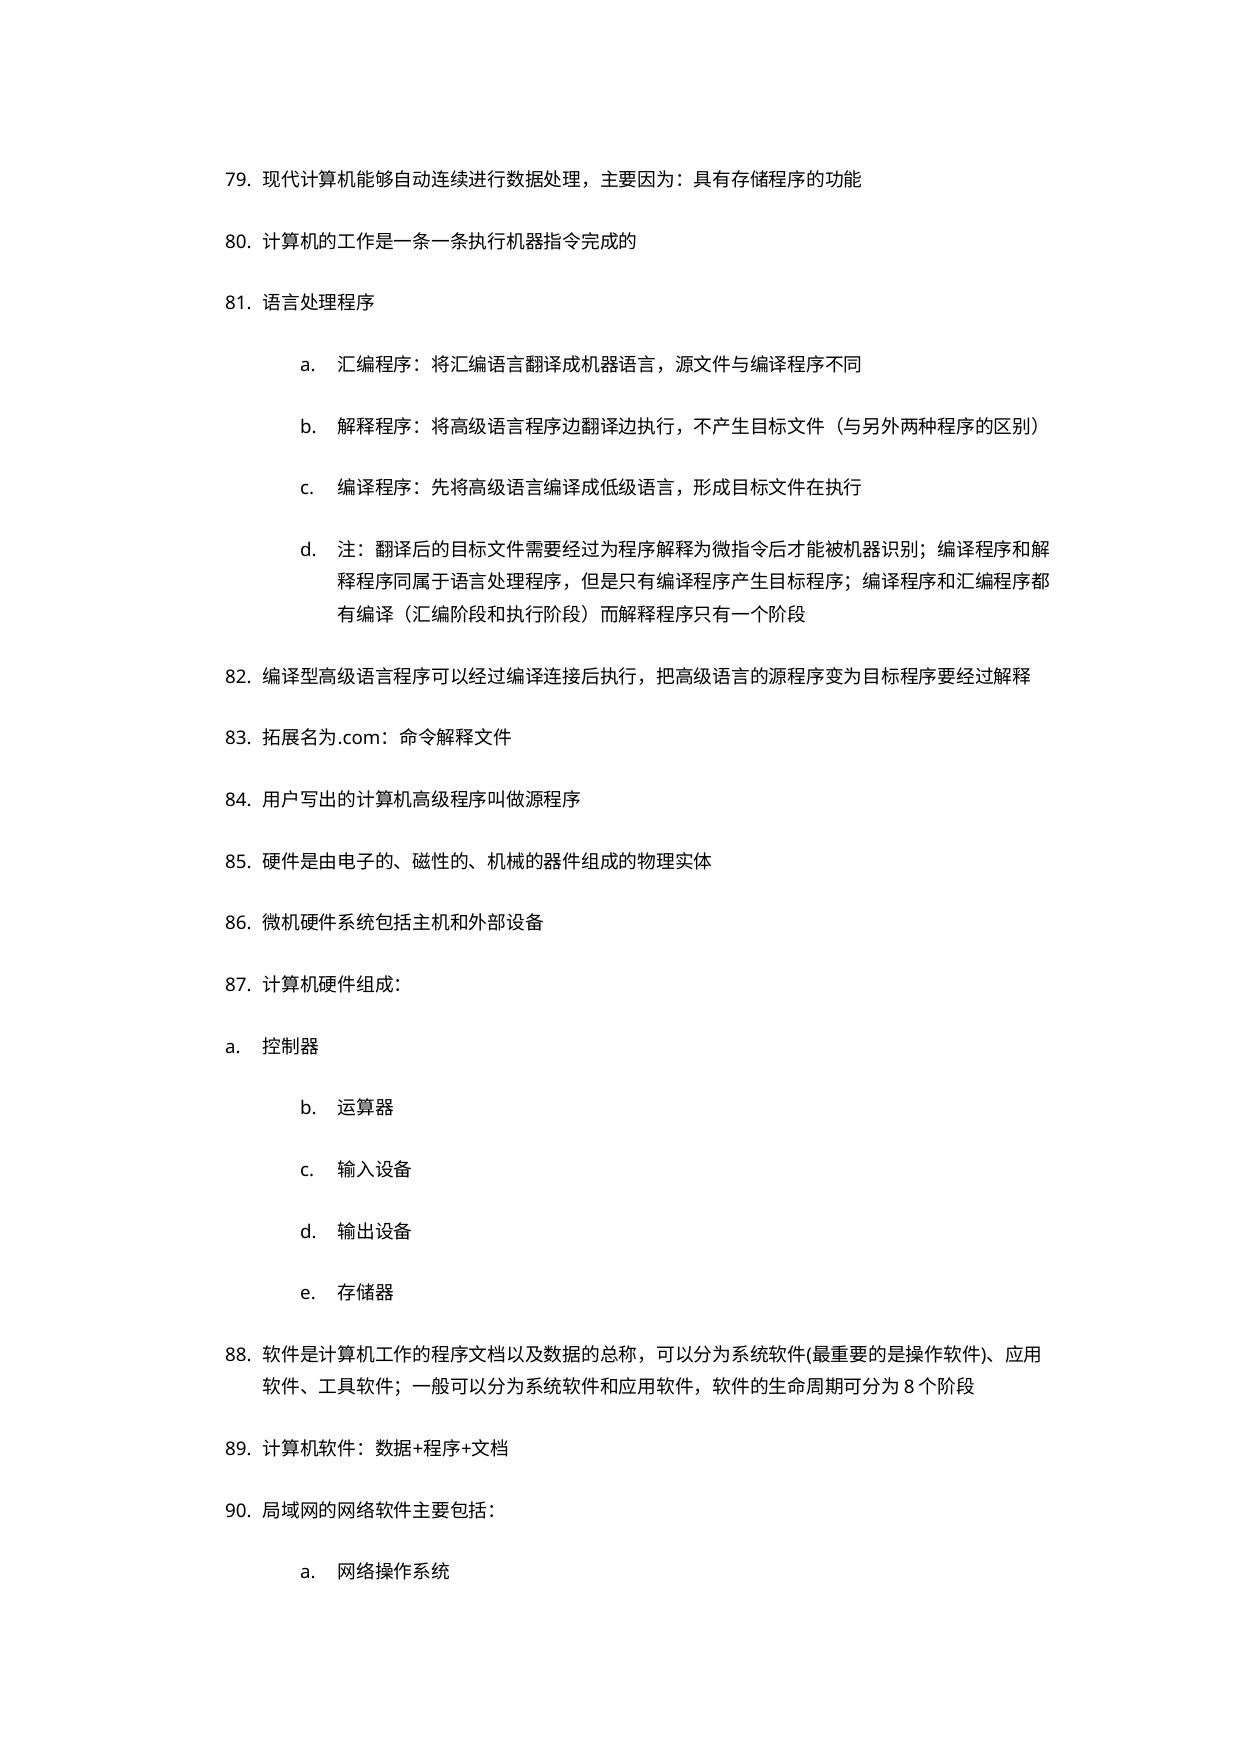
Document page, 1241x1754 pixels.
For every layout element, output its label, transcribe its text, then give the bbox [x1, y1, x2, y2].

list 存储器 [300, 1275, 1053, 1308]
list 计算机软件：数据+程序+文档 [225, 1431, 1053, 1464]
list 输入设备 [300, 1152, 1053, 1184]
list 输出设备 [300, 1214, 1053, 1246]
list 编译型高级语言程序可以经过编译连接后执行，把高级语言的源程序变为目标程序要经过解释 [225, 659, 1053, 691]
list 用户写出的计算机高级程序叫做源程序 [225, 782, 1053, 814]
list 解释程序：将高级语言程序边翻译边执行，不产生目标文件（与另外两种程序的区别） [300, 409, 1053, 441]
list 编译程序：先将高级语言编译成低级语言，形成目标文件在执行 [300, 470, 1053, 503]
list 网络操作系统 [300, 1554, 1053, 1587]
list 控制器 [225, 1029, 1053, 1061]
list 拓展名为.com：命令解释文件 [225, 720, 1053, 753]
list 微机硬件系统包括主机和外部设备 [225, 905, 1053, 938]
list 计算机硬件组成： [225, 967, 1053, 999]
list 汇编程序：将汇编语言翻译成机器语言，源文件与编译程序不同 [300, 347, 1053, 379]
list 硬件是由电子的、磁性的、机械的器件组成的物理实体 [225, 844, 1053, 876]
list 注：翻译后的目标文件需要经过为程序解释为微指令后才能被机器识别；编译程序和解释程序同属于语言处理程序，但是只有编译程序产生目标程序；编译程序和汇编程序都有编译（汇编阶段和执行阶段）而解释程序只有一个阶段 [300, 532, 1053, 629]
list 现代计算机能够自动连续进行数据处理，主要因为：具有存储程序的功能 [225, 162, 1053, 194]
list 计算机的工作是一条一条执行机器指令完成的 [225, 224, 1053, 256]
list 软件是计算机工作的程序文档以及数据的总称，可以分为系统软件(最重要的是操作软件)、应用软件、工具软件；一般可以分为系统软件和应用软件，软件的生命周期可分为8个阶段 [225, 1337, 1053, 1402]
list 局域网的网络软件主要包括： [225, 1493, 1053, 1525]
list 运算器 [300, 1090, 1053, 1123]
list 语言处理程序 [225, 285, 1053, 318]
